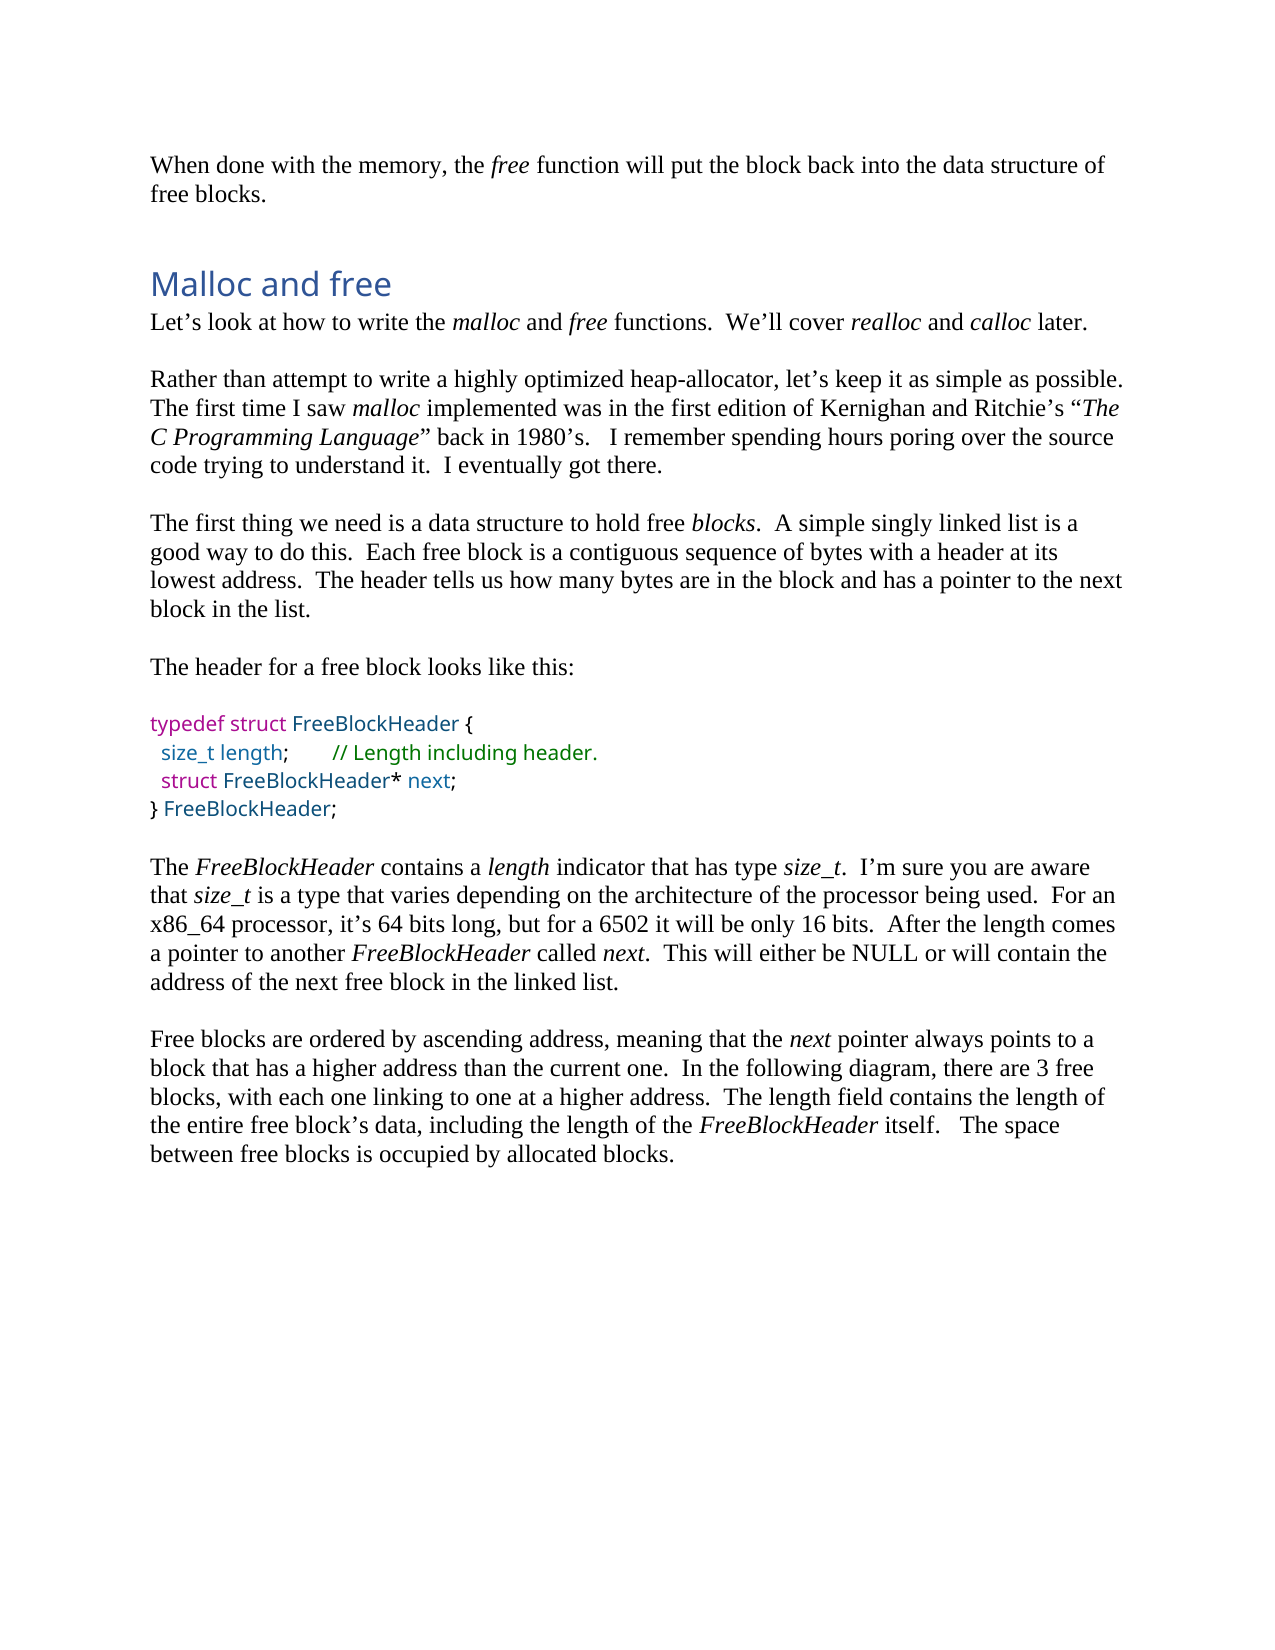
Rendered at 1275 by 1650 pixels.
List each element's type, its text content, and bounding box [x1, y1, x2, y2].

text Let’s look at how to write the malloc and free functions. We’ll cover realloc and calloc later. [150, 307, 1125, 335]
text struct FreeBlockHeader* next; [150, 766, 1125, 794]
text size_t length; // Length including header. [150, 738, 1125, 766]
text Rather than attempt to write a highly optimized heap-allocator, let’s keep it as simple as possible. The first time I saw malloc implemented was in the first edition of Kernighan and Ritchie’s “The C Programming Language” back in 1980’s. I remember spending hours poring over the source code trying to understand it. I eventually got there. [150, 364, 1125, 479]
text The FreeBlockHeader contains a length indicator that has type size_t. I’m sure you are aware that size_t is a type that varies depending on the architecture of the processor being used. For an x86_64 processor, it’s 64 bits long, but for a 6502 it will be only 16 bits. After the length comes a pointer to another FreeBlockHeader called next. This will either be NULL or will contain the address of the next free block in the linked list. [150, 852, 1125, 995]
text typedef struct FreeBlockHeader { [150, 709, 1125, 738]
text The header for a free block looks like this: [150, 652, 1125, 680]
subtitle Malloc and free [150, 261, 1125, 307]
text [150, 150, 1125, 207]
text The first thing we need is a data structure to hold free blocks. A simple singly linked list is a good way to do this. Each free block is a contiguous sequence of bytes with a header at its lowest address. The header tells us how many bytes are in the block and has a pointer to the next block in the list. [150, 508, 1125, 623]
text Free blocks are ordered by ascending address, meaning that the next pointer always points to a block that has a higher address than the current one. In the following diagram, there are 3 free blocks, with each one linking to one at a higher address. The length field contains the length of the entire free block’s data, including the length of the FreeBlockHeader itself. The space between free blocks is occupied by allocated blocks. [150, 1024, 1125, 1168]
text } FreeBlockHeader; [150, 794, 1125, 823]
